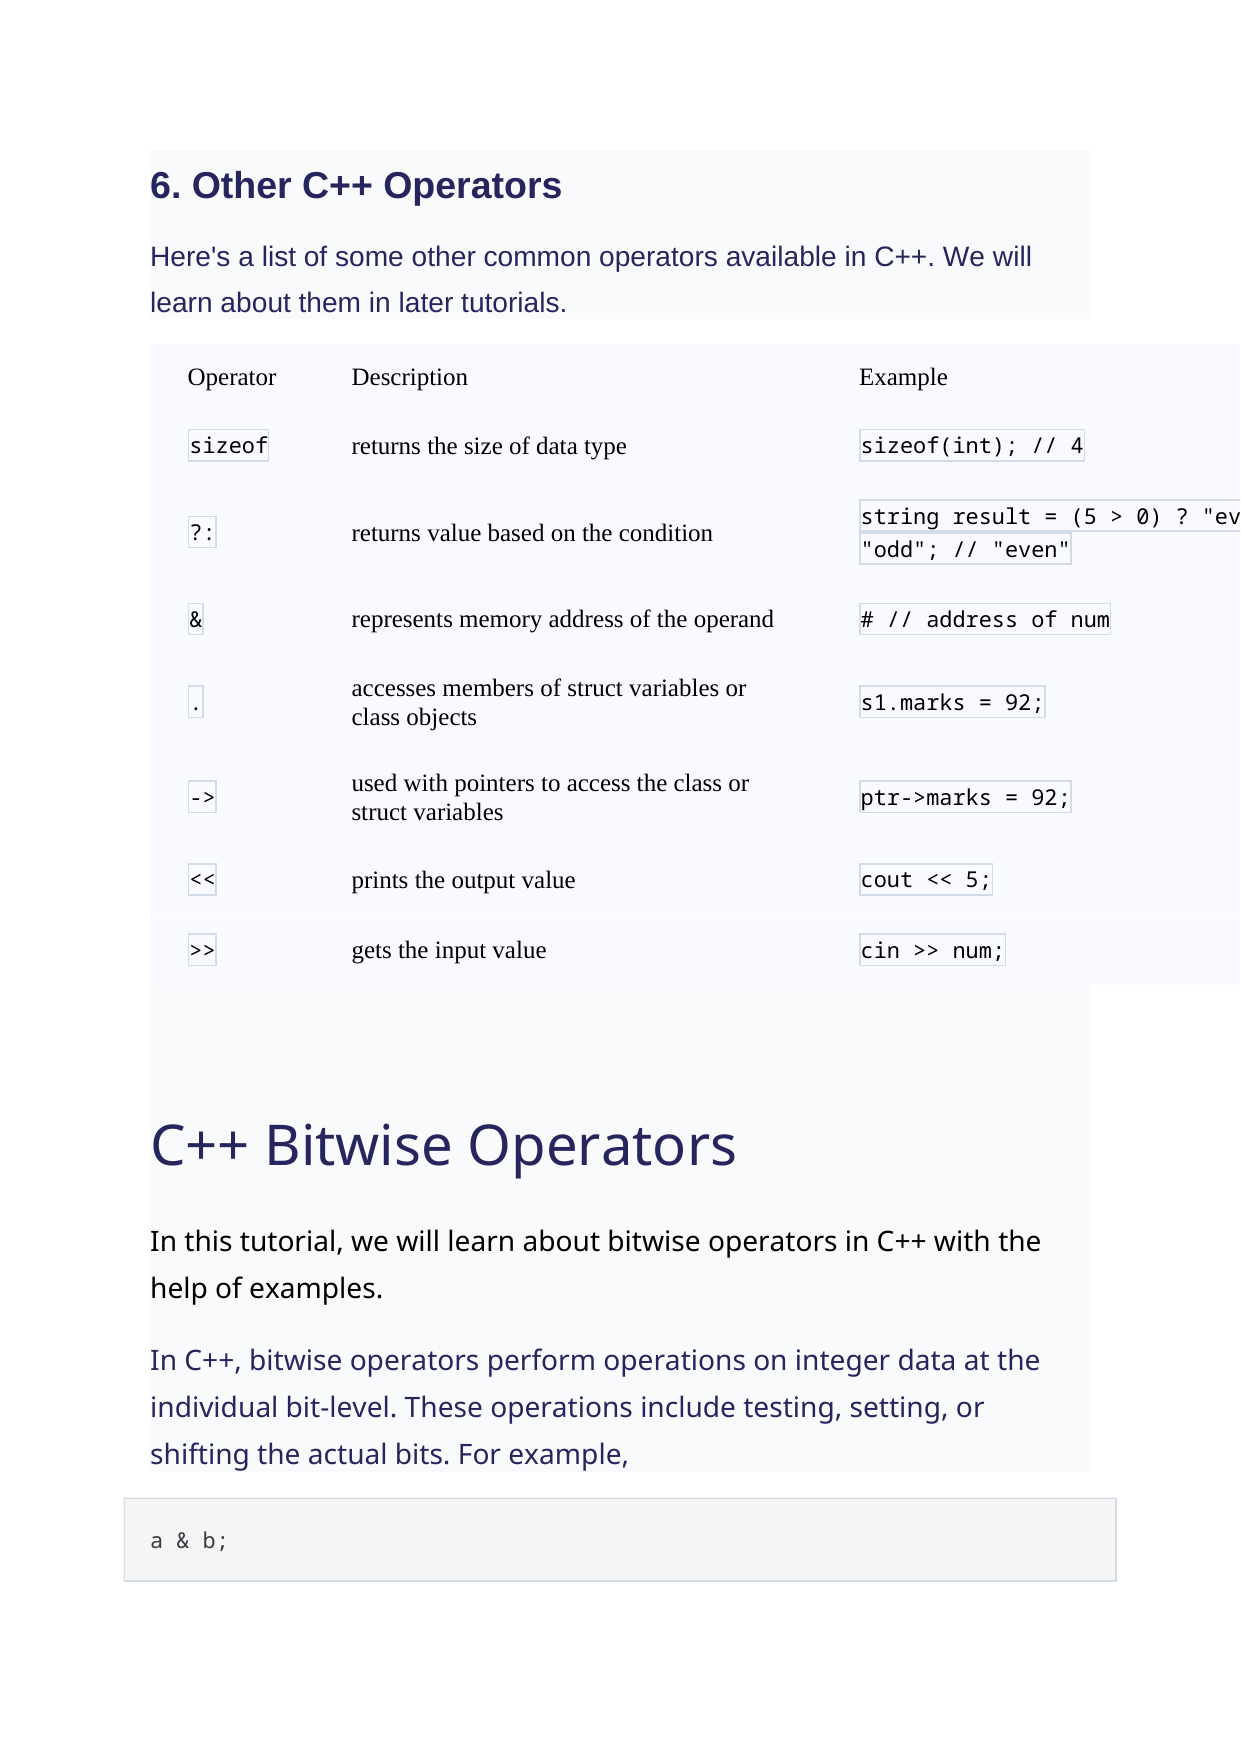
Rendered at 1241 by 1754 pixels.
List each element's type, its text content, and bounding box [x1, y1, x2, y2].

table_header Description [314, 344, 821, 410]
table_cell . [150, 654, 314, 749]
table_cell -> [150, 749, 314, 844]
subtitle C++ Bitwise Operators [150, 1097, 1090, 1182]
table_cell sizeof(int); // 4 [821, 410, 1240, 480]
table_cell sizeof [150, 410, 314, 480]
table_cell # // address of num [821, 584, 1240, 654]
text In C++, bitwise operators perform operations on integer data at the individual bit-level. These operations include testing, setting, or shifting the actual bits. For example, [150, 1332, 1090, 1472]
table_cell ?: [150, 480, 314, 584]
table_cell returns value based on the condition [314, 480, 821, 584]
table_header Operator [150, 344, 314, 410]
table_cell s1.marks = 92; [821, 654, 1240, 749]
table_cell gets the input value [314, 915, 821, 985]
table_cell string result = (5 > 0) ? "even" : "odd"; // "even" [821, 480, 1240, 584]
table_cell represents memory address of the operand [314, 584, 821, 654]
table_cell & [150, 584, 314, 654]
table_cell prints the output value [314, 844, 821, 914]
table_header Example [821, 344, 1240, 410]
table_cell returns the size of data type [314, 410, 821, 480]
text In this tutorial, we will learn about bitwise operators in C++ with the help of examples. [150, 1213, 1090, 1307]
table_cell ptr->marks = 92; [821, 749, 1240, 844]
table_cell cin >> num; [821, 915, 1240, 985]
table_cell << [150, 844, 314, 914]
text 6. Other C++ Operators [150, 150, 1090, 206]
table_cell >> [150, 915, 314, 985]
text a & b; [125, 1499, 1115, 1580]
text Here's a list of some other common operators available in C++. We will learn about them in later tutorials. [150, 225, 1090, 319]
table_cell used with pointers to access the class or struct variables [314, 749, 821, 844]
table_cell cout << 5; [821, 844, 1240, 914]
table_cell accesses members of struct variables or class objects [314, 654, 821, 749]
